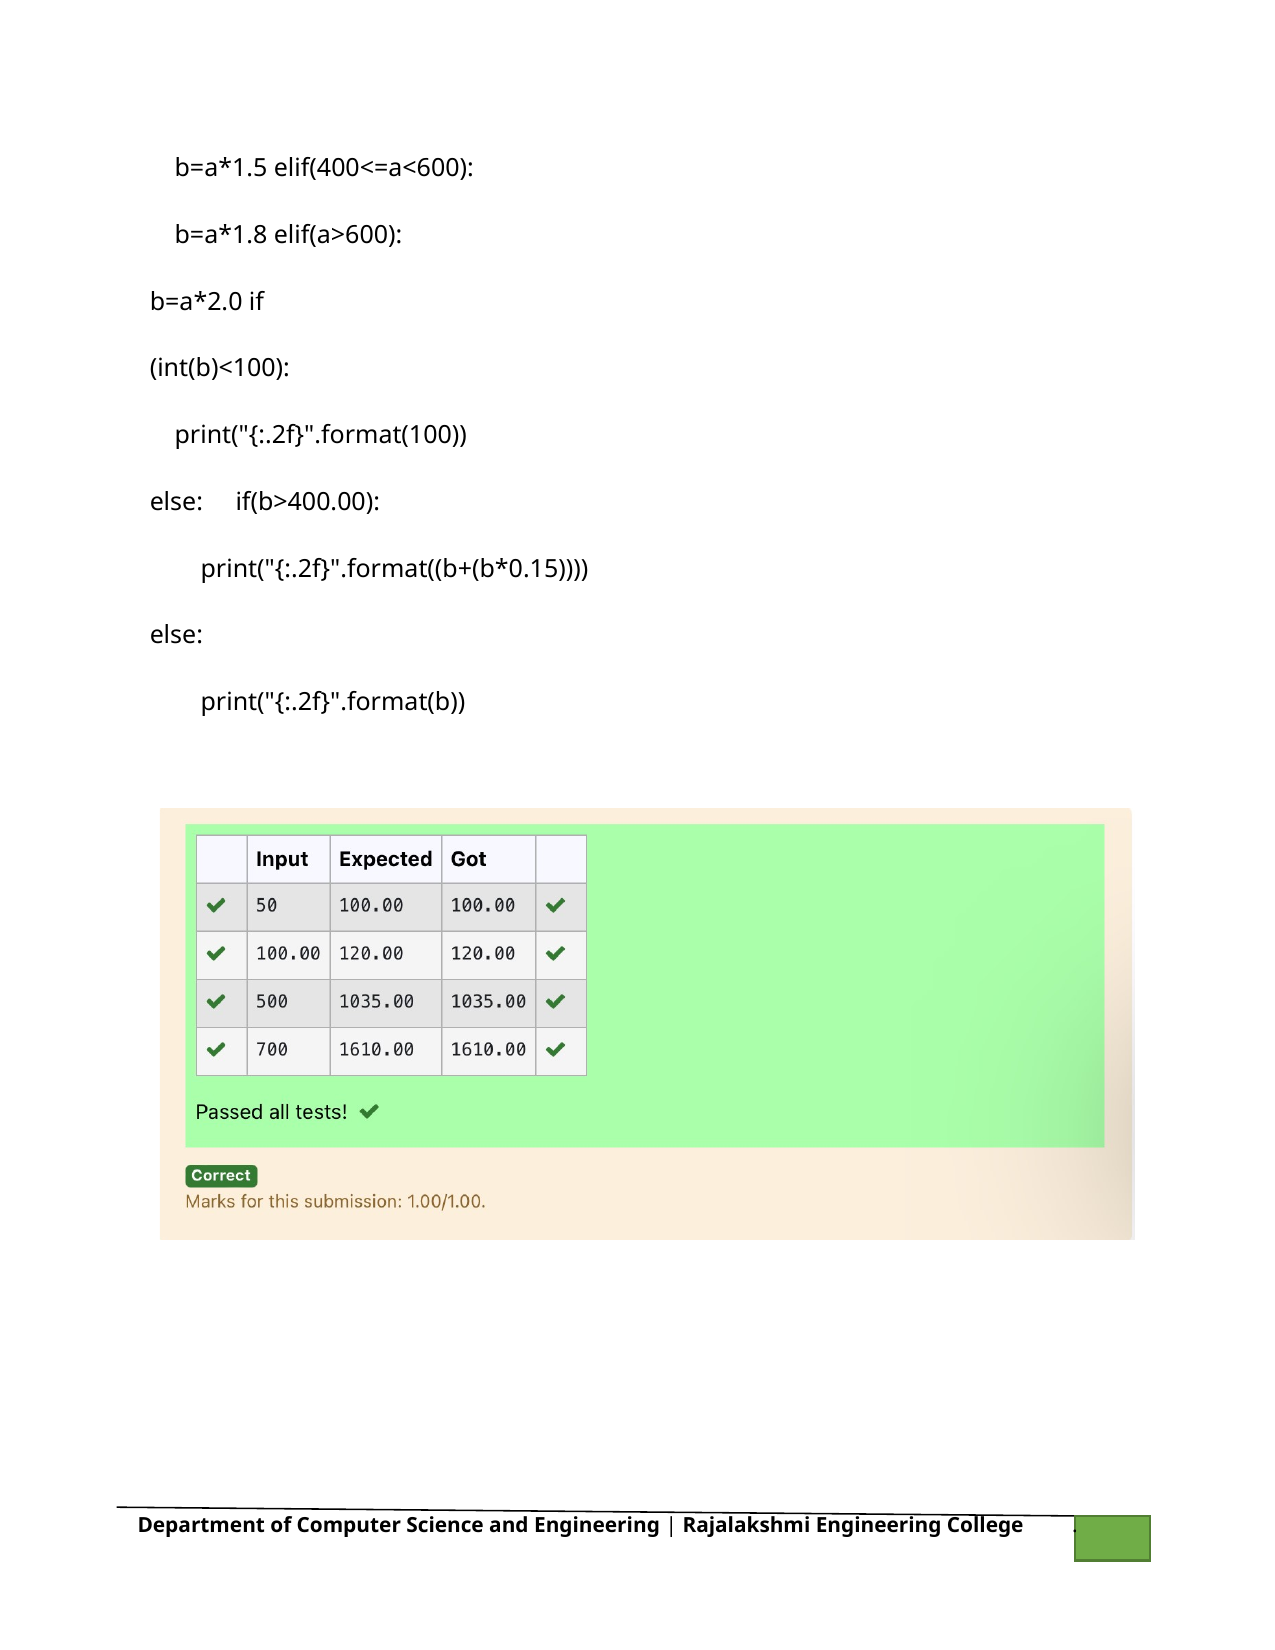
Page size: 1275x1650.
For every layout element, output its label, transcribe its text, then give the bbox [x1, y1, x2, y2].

text print("{:.2f}".format((b+(b*0.15)))) else: [148, 550, 650, 651]
text print("{:.2f}".format(100)) else: if(b>400.00): [148, 417, 468, 518]
picture [159, 808, 1135, 1240]
text print("{:.2f}".format(b)) [148, 684, 650, 718]
text b=a*1.5 elif(400<=a<600): [148, 150, 478, 184]
text b=a*1.8 elif(a>600): b=a*2.0 if (int(b)<100): [148, 217, 406, 384]
